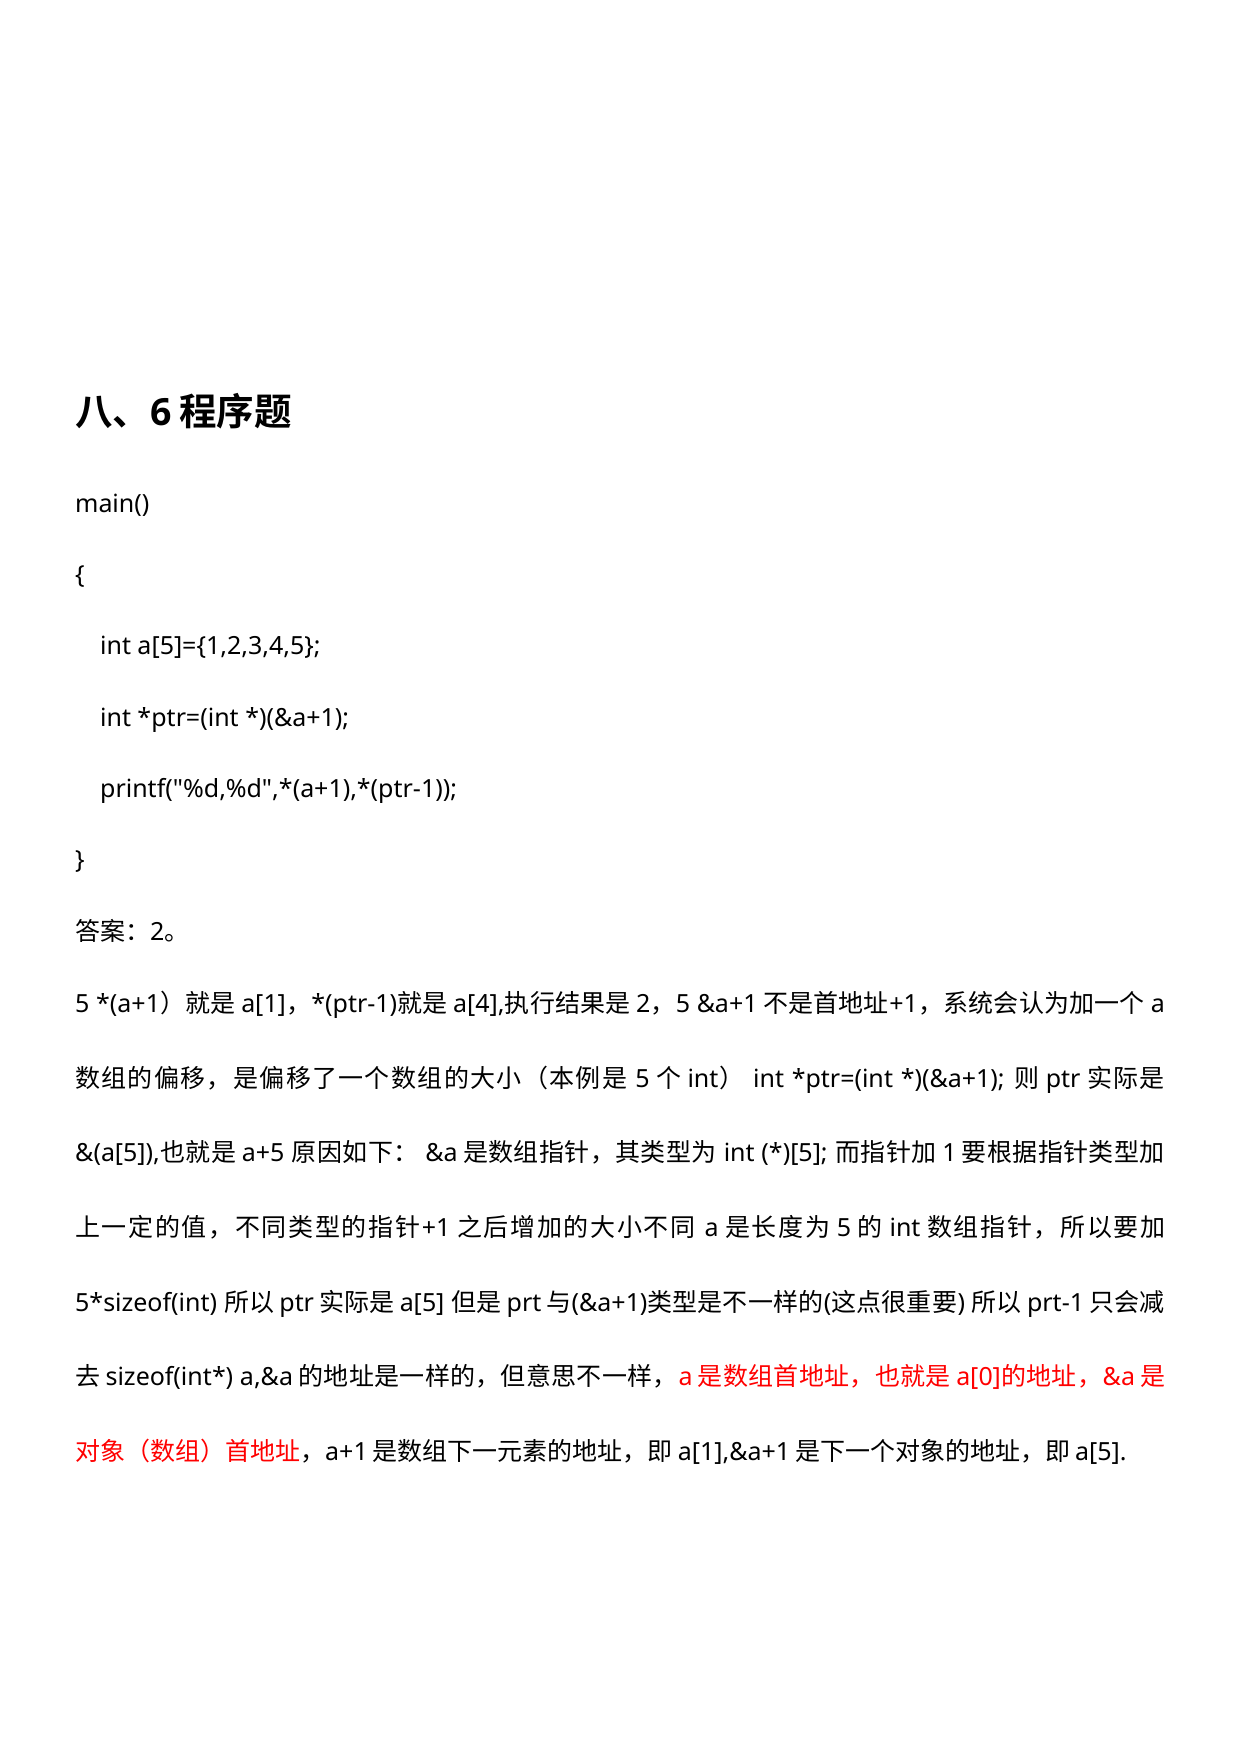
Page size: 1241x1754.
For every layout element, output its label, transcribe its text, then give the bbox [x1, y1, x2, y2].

text { [75, 540, 1165, 608]
text 5 *(a+1）就是a[1]，*(ptr-1)就是a[4],执行结果是2，5 &a+1不是首地址+1，系统会认为加一个a数组的偏移，是偏移了一个数组的大小（本例是5个int） int *ptr=(int *)(&a+1); 则ptr实际是&(a[5]),也就是a+5 原因如下： &a是数组指针，其类型为 int (*)[5]; 而指针加1要根据指针类型加上一定的值，不同类型的指针+1之后增加的大小不同 a是长度为5的int数组指针，所以要加 5*sizeof(int) 所以ptr实际是a[5] 但是prt与(&a+1)类型是不一样的(这点很重要) 所以prt-1只会减去sizeof(int*) a,&a的地址是一样的，但意思不一样，a是数组首地址，也就是a[0]的地址，&a是对象（数组）首地址，a+1是数组下一元素的地址，即a[1],&a+1是下一个对象的地址，即a[5]. [75, 967, 1165, 1483]
text 答案：2。 [75, 896, 1165, 964]
text printf("%d,%d",*(a+1),*(ptr-1)); [75, 753, 1165, 821]
text } [75, 825, 1165, 893]
text main() [75, 468, 1165, 536]
subtitle 6程序题 [75, 376, 1165, 443]
text int a[5]={1,2,3,4,5}; [75, 611, 1165, 679]
text int *ptr=(int *)(&a+1); [75, 682, 1165, 750]
